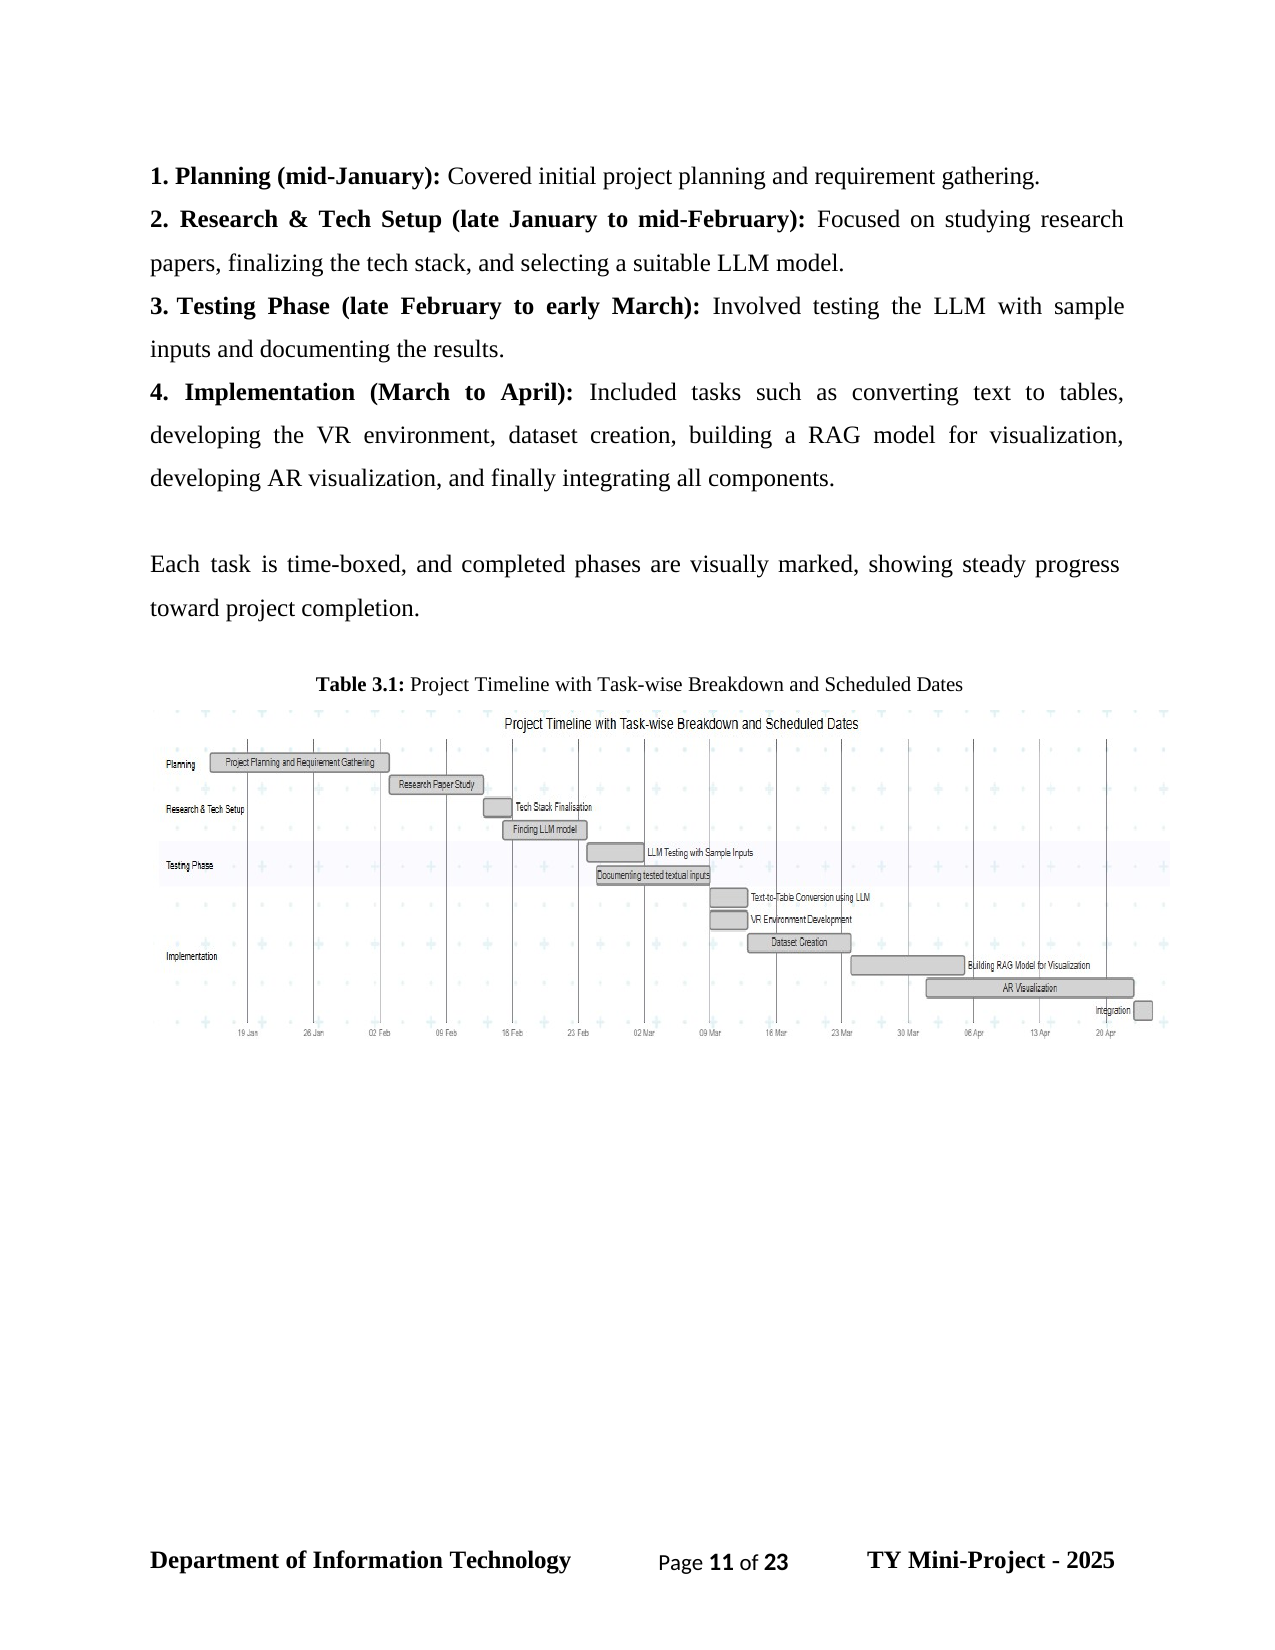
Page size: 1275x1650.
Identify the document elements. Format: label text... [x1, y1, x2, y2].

list Testing Phase (late February to early March): Involved testing the LLM with sample inputs and documenting the results. [150, 291, 1124, 363]
picture [153, 710, 1170, 1039]
list Research & Tech Setup (late January to mid-February): Focused on studying research papers, finalizing the tech stack, and selecting a suitable LLM model. [150, 204, 1124, 276]
text Table 3.1: Project Timeline with Task-wise Breakdown and Scheduled Dates [316, 672, 1200, 696]
list Implementation (March to April): Included tasks such as converting text to tables, developing the VR environment, dataset creation, building a RAG model for visualization, developing AR visualization, and finally integrating all components. [150, 377, 1125, 492]
list Planning (mid-January): Covered initial project planning and requirement gathering. [150, 161, 1200, 190]
text Each task is time-boxed, and completed phases are visually marked, showing steady progress toward project completion. [150, 549, 1141, 621]
